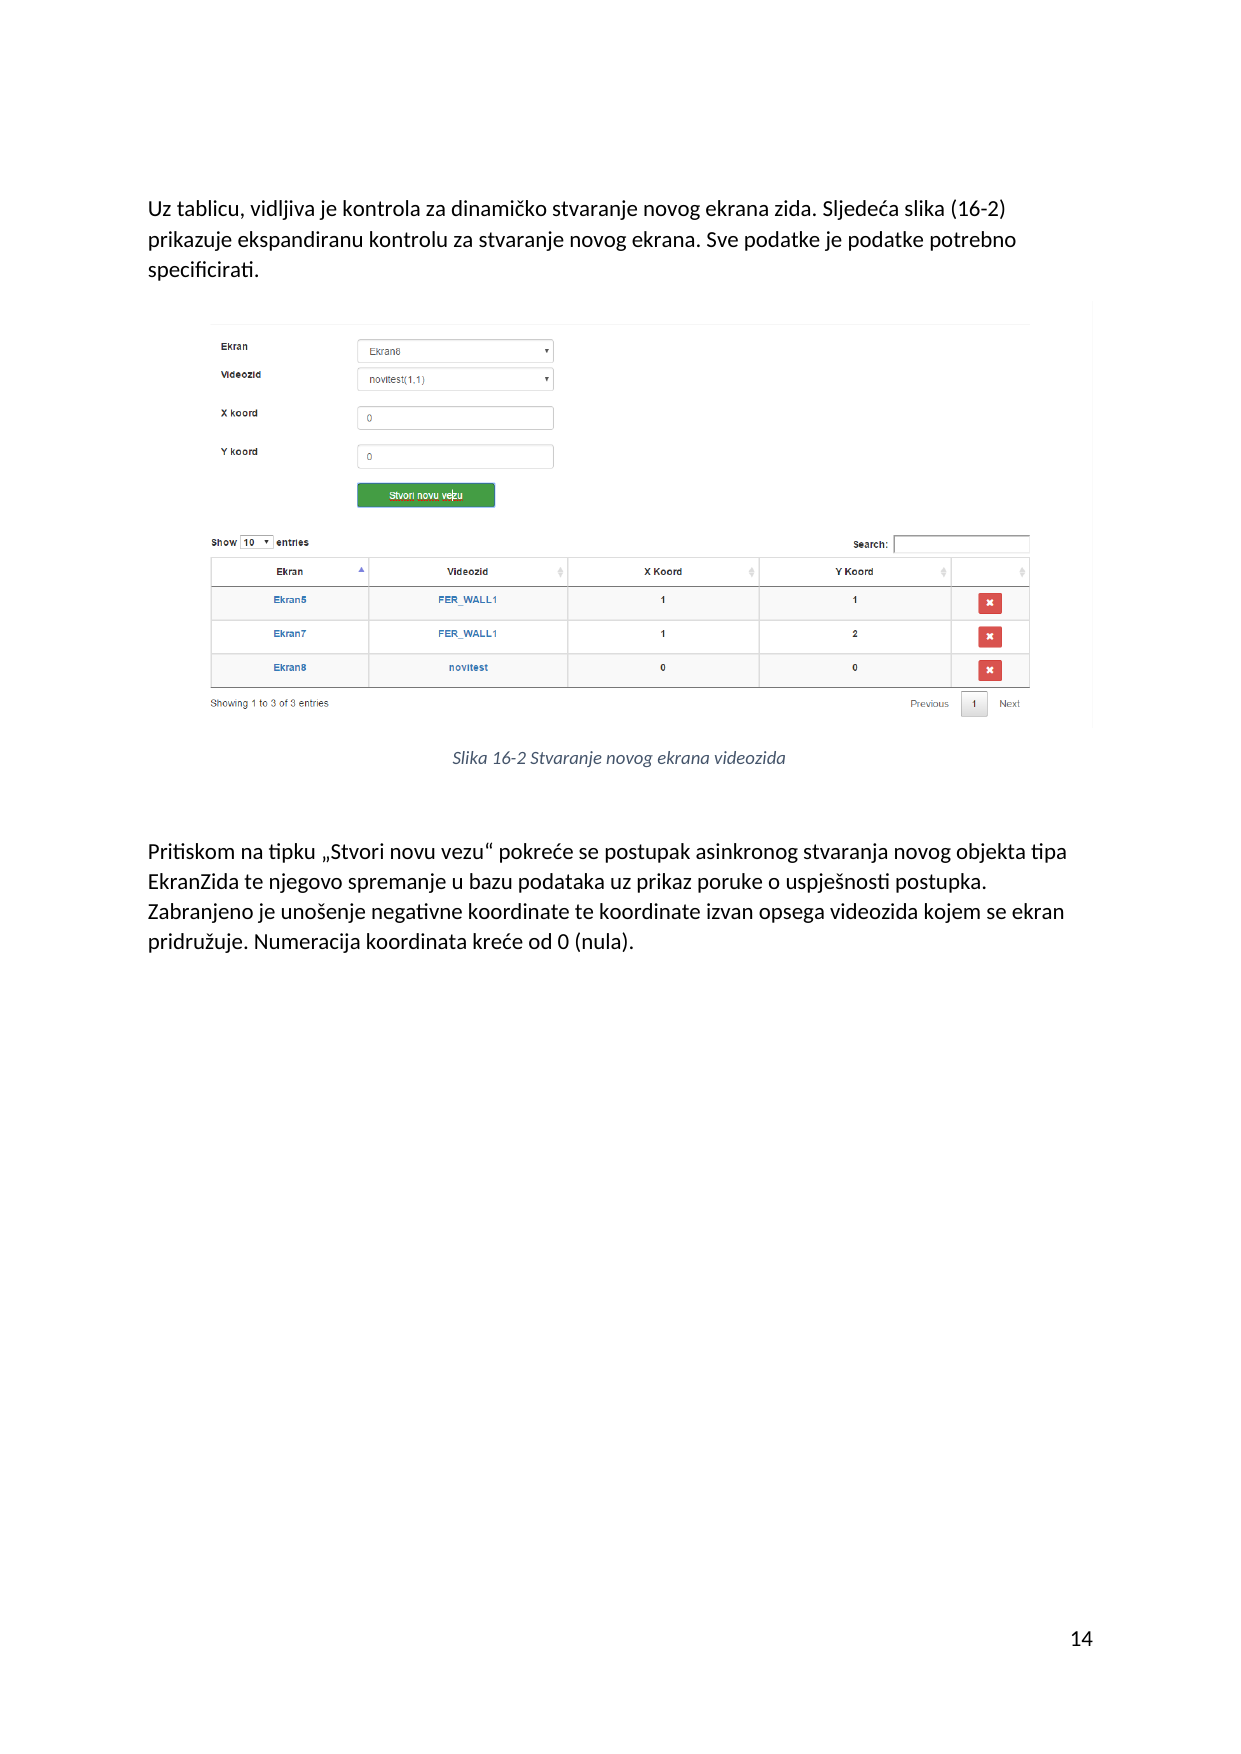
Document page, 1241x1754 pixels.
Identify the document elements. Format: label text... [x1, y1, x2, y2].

picture [147, 301, 1093, 728]
text Uz tablicu, vidljiva je kontrola za dinamičko stvaranje novog ekrana zida. Sljedeća slika (16-2) prikazuje ekspandiranu kontrolu za stvaranje novog ekrana. Sve podatke je podatke potrebno specificirati. [148, 194, 1093, 283]
text Pritiskom na tipku „Stvori novu vezu“ pokreće se postupak asinkronog stvaranja novog objekta tipa EkranZida te njegovo spremanje u bazu podataka uz prikaz poruke o uspješnosti postupka. Zabranjeno je unošenje negativne koordinate te koordinate izvan opsega videozida kojem se ekran pridružuje. Numeracija koordinata kreće od 0 (nula). [148, 837, 1093, 956]
text Slika 16-2 Stvaranje novog ekrana videozida [148, 746, 1093, 769]
